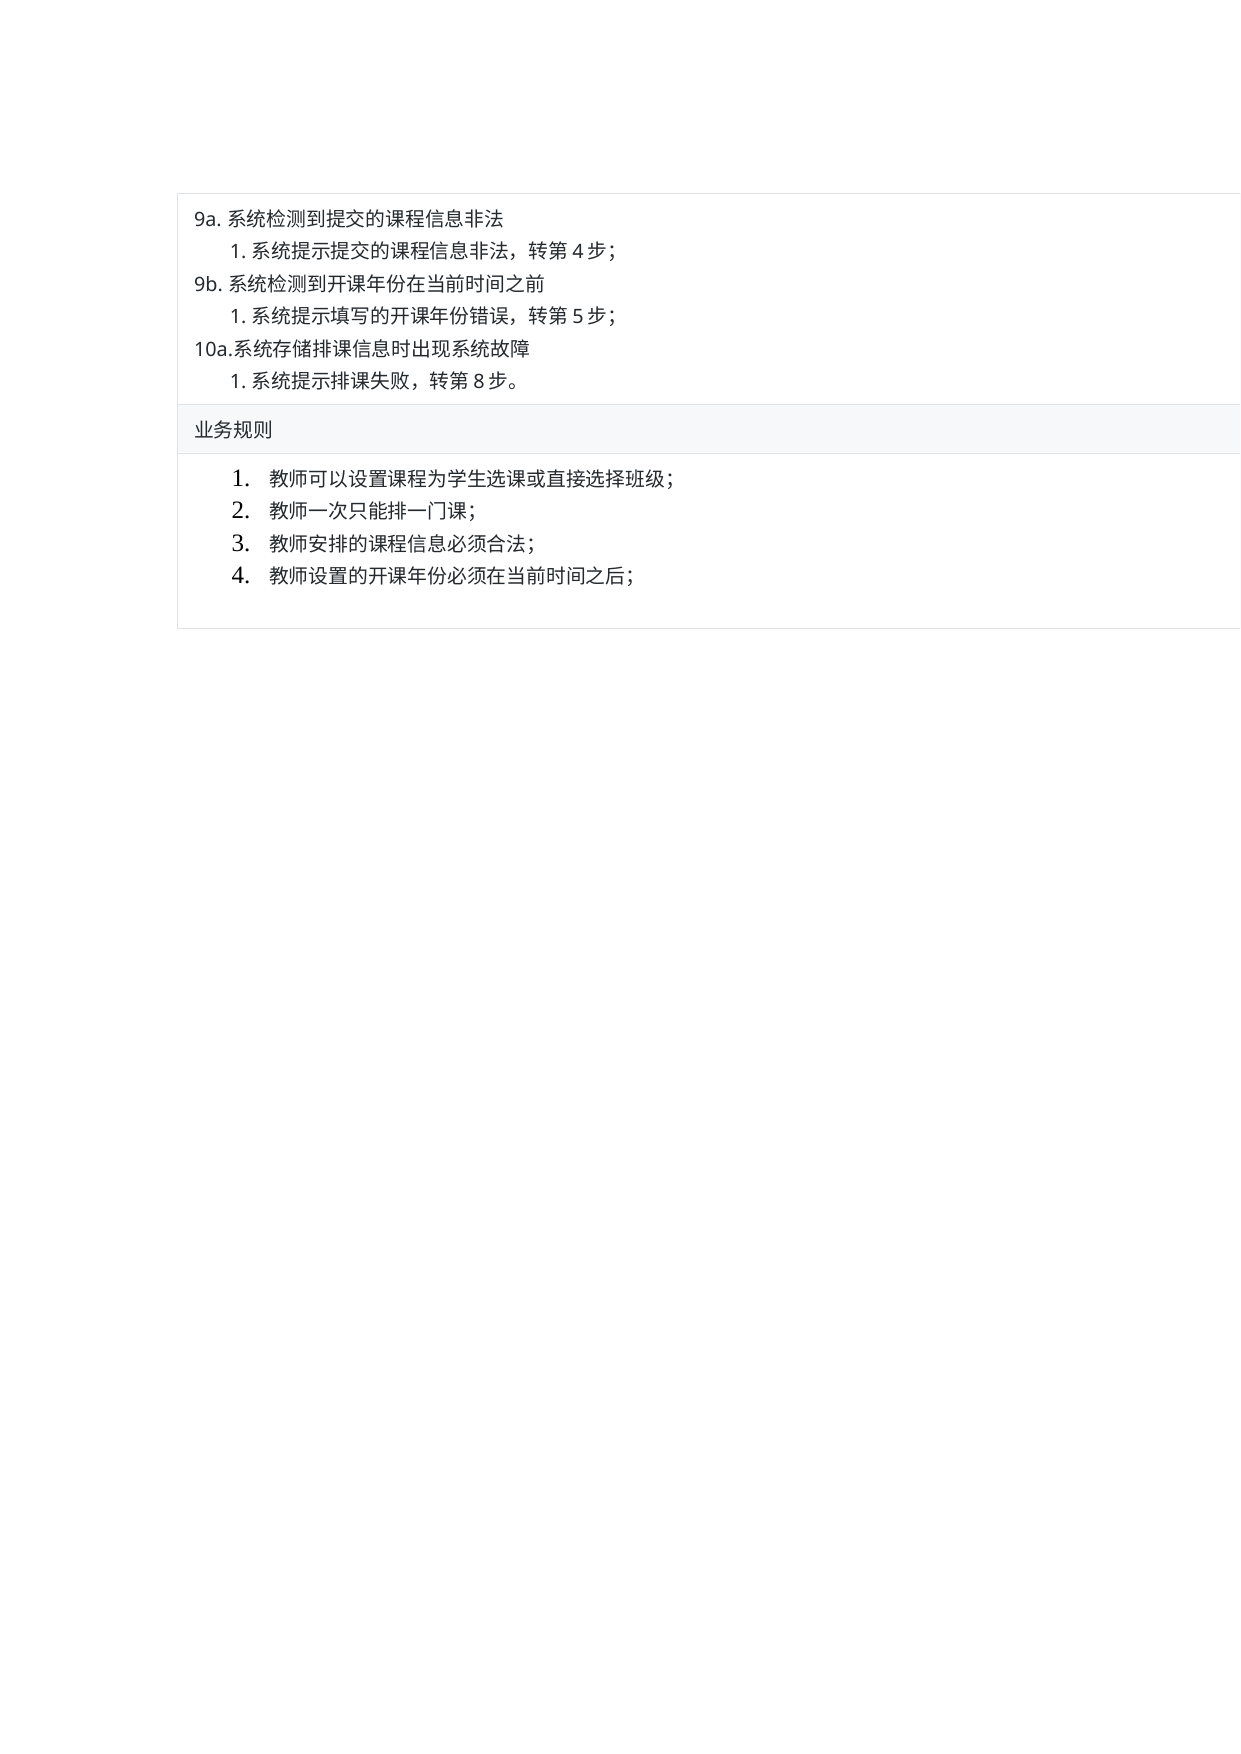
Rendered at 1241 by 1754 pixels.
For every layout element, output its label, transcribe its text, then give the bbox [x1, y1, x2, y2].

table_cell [178, 194, 1240, 404]
table_cell 业务规则 [178, 405, 1240, 452]
table_cell 教师可以设置课程为学生选课或直接选择班级； 教师一次只能排一门课； 教师安排的课程信息必须合法； 教师设置的开课年份必须在当前时间之后； [178, 454, 1240, 628]
